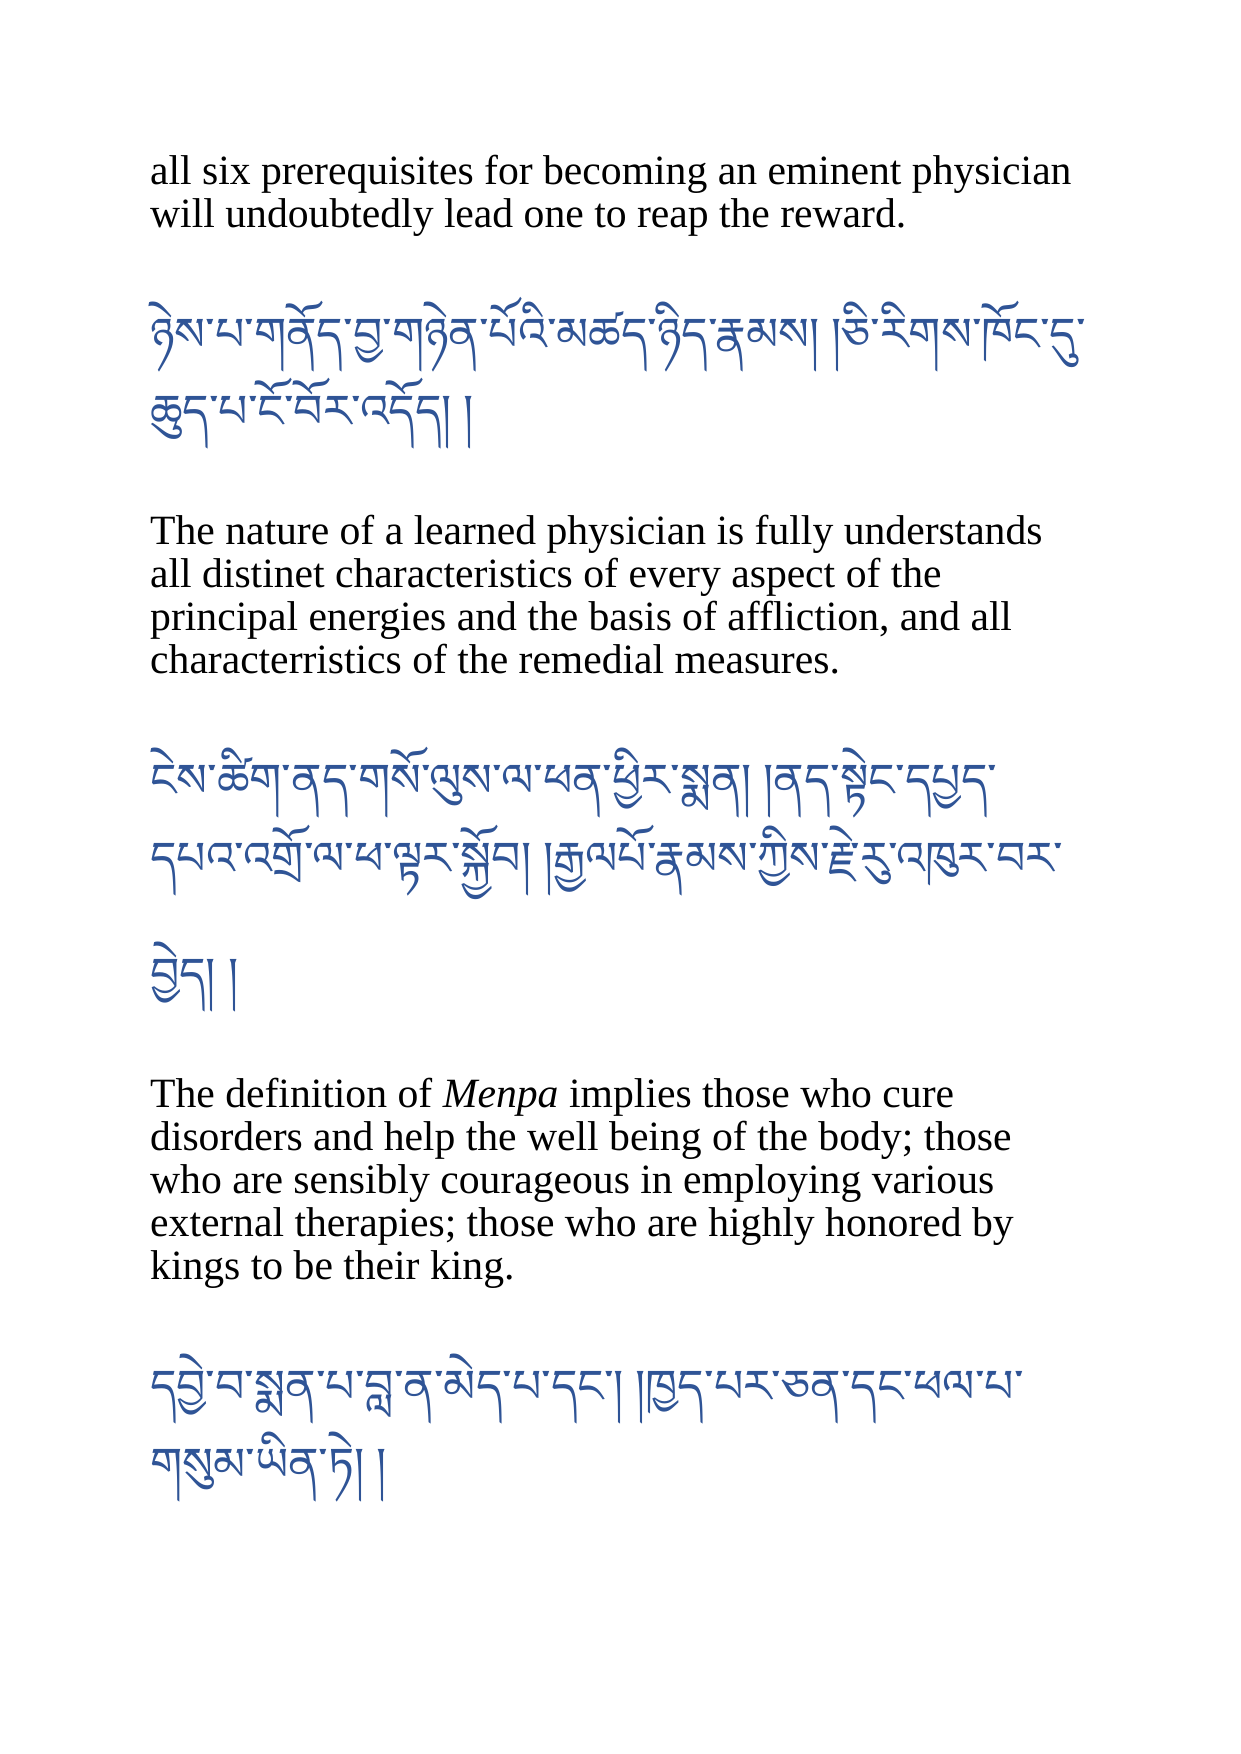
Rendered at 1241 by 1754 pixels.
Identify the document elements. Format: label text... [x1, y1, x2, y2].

text The definition of Menpa implies those who cure disorders and help the well being of the body; those who are sensibly courageous in employing various external therapies; those who are highly honored by kings to be their king. [150, 1073, 1090, 1289]
text The nature of a learned physician is fully understands all distinet characteristics of every aspect of the principal energies and the basis of affliction, and all characterristics of the remedial measures. [150, 510, 1090, 683]
text དབྱེ་བ་སྨན་པ་བླ་ན་མེད་པ་དང་། །ཁྱད་པར་ཅན་དང་ཕལ་པ་གསུམ་ཡིན་ཏེ། ། [150, 1309, 1090, 1542]
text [150, 150, 1090, 236]
text ངེས་ཚིག་ནད་གསོ་ལུས་ལ་ཕན་ཕྱིར་སྨན། །ནད་སྟེང་དཔྱད་དཔའ་འགྲོ་ལ་ཕ་ལྟར་སྐྱོབ། །རྒྱལཔོ་རྣམས་ཀྱིས་རྗེ་རུ་འཁུར་བར་བྱེད། ། [150, 704, 1090, 1052]
text ཉེས་པ་གནོད་བྱ་གཉེན་པོའི་མཚད་ཉིད་རྣམས། །ཅི་རིགས་ཁོང་དུ་ཆུད་པ་ངོ་བོར་འདོད། ། [150, 257, 1090, 489]
